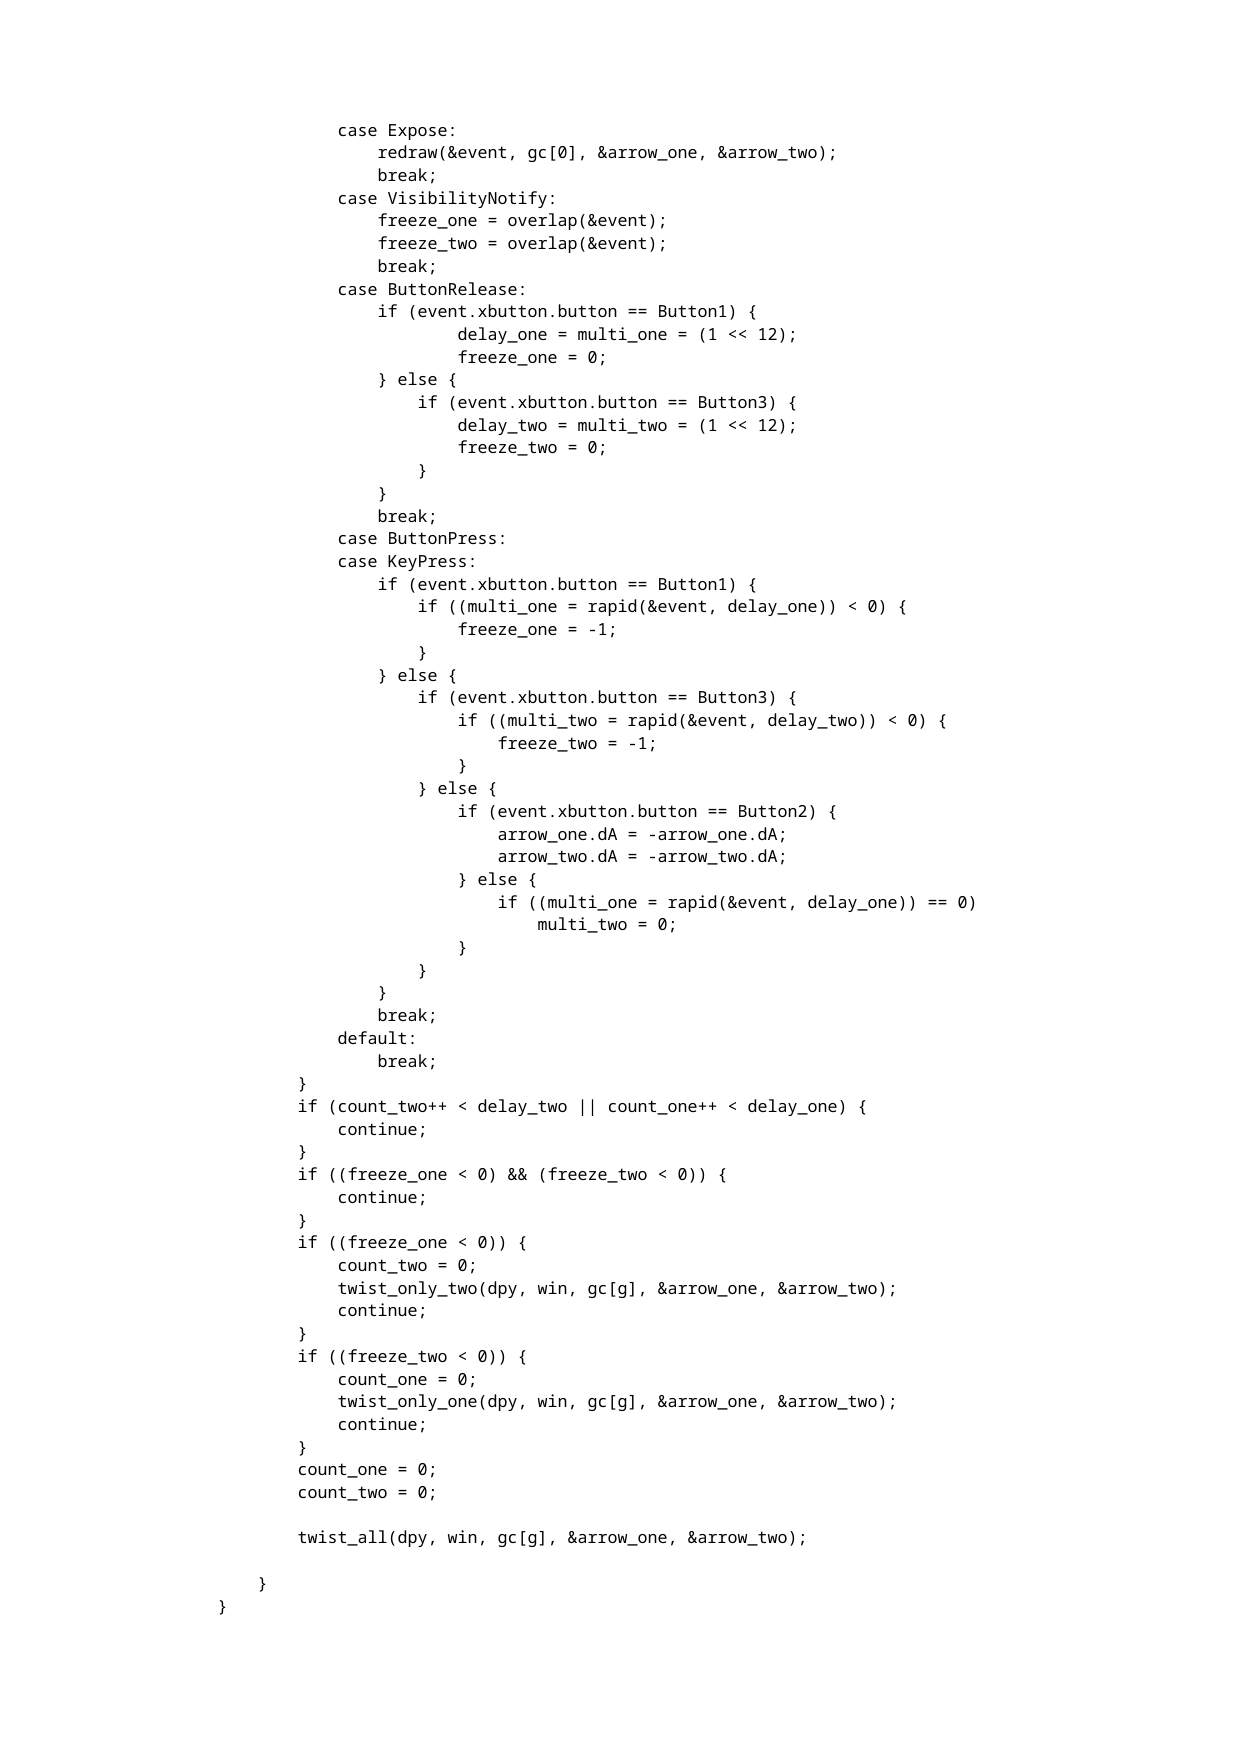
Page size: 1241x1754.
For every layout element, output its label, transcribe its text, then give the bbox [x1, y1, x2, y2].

text arrow_two.dA = -arrow_two.dA; [177, 845, 1152, 867]
text count_one = 0; [177, 1458, 1152, 1481]
text } [177, 1208, 1152, 1231]
text } else { [177, 368, 1152, 391]
text } [177, 754, 1152, 777]
text } [177, 958, 1152, 981]
text } [177, 459, 1152, 481]
text } [177, 640, 1152, 663]
text if (event.xbutton.button == Button3) { [177, 686, 1152, 708]
text case Expose: [177, 118, 1152, 141]
text count_two = 0; [177, 1253, 1152, 1276]
text delay_one = multi_one = (1 << 12); [177, 322, 1152, 345]
text default: [177, 1026, 1152, 1049]
text } [177, 1072, 1152, 1094]
text case KeyPress: [177, 549, 1152, 572]
text } [177, 1571, 1152, 1594]
text if ((multi_one = rapid(&event, delay_one)) == 0) [177, 890, 1152, 913]
text count_two = 0; [177, 1481, 1152, 1503]
text freeze_one = overlap(&event); [177, 209, 1152, 232]
text break; [177, 504, 1152, 527]
text continue; [177, 1117, 1152, 1140]
text } [177, 1594, 1152, 1617]
text if (event.xbutton.button == Button2) { [177, 799, 1152, 822]
text if ((freeze_one < 0)) { [177, 1231, 1152, 1253]
text break; [177, 254, 1152, 277]
text continue; [177, 1185, 1152, 1208]
text redraw(&event, gc[0], &arrow_one, &arrow_two); [177, 141, 1152, 163]
text if ((freeze_two < 0)) { [177, 1344, 1152, 1367]
text if (event.xbutton.button == Button1) { [177, 300, 1152, 322]
text delay_two = multi_two = (1 << 12); [177, 413, 1152, 436]
text } else { [177, 663, 1152, 686]
text if (event.xbutton.button == Button3) { [177, 391, 1152, 413]
text } [177, 1322, 1152, 1344]
text } else { [177, 867, 1152, 890]
text } [177, 481, 1152, 504]
text freeze_two = overlap(&event); [177, 232, 1152, 254]
text case ButtonRelease: [177, 277, 1152, 300]
text arrow_one.dA = -arrow_one.dA; [177, 822, 1152, 845]
text break; [177, 163, 1152, 186]
text } else { [177, 777, 1152, 799]
text case ButtonPress: [177, 527, 1152, 549]
text freeze_one = 0; [177, 345, 1152, 368]
text twist_only_one(dpy, win, gc[g], &arrow_one, &arrow_two); [177, 1390, 1152, 1412]
text multi_two = 0; [177, 913, 1152, 936]
text count_one = 0; [177, 1367, 1152, 1390]
text if (event.xbutton.button == Button1) { [177, 572, 1152, 595]
text } [177, 936, 1152, 958]
text freeze_two = -1; [177, 731, 1152, 754]
text continue; [177, 1412, 1152, 1435]
text twist_all(dpy, win, gc[g], &arrow_one, &arrow_two); [177, 1526, 1152, 1549]
text break; [177, 1049, 1152, 1072]
text if ((multi_two = rapid(&event, delay_two)) < 0) { [177, 708, 1152, 731]
text } [177, 1435, 1152, 1458]
text } [177, 981, 1152, 1004]
text if (count_two++ < delay_two || count_one++ < delay_one) { [177, 1094, 1152, 1117]
text freeze_one = -1; [177, 618, 1152, 640]
text twist_only_two(dpy, win, gc[g], &arrow_one, &arrow_two); [177, 1276, 1152, 1299]
text if ((freeze_one < 0) && (freeze_two < 0)) { [177, 1163, 1152, 1185]
text freeze_two = 0; [177, 436, 1152, 459]
text break; [177, 1004, 1152, 1026]
text continue; [177, 1299, 1152, 1322]
text } [177, 1140, 1152, 1163]
text if ((multi_one = rapid(&event, delay_one)) < 0) { [177, 595, 1152, 618]
text case VisibilityNotify: [177, 186, 1152, 209]
